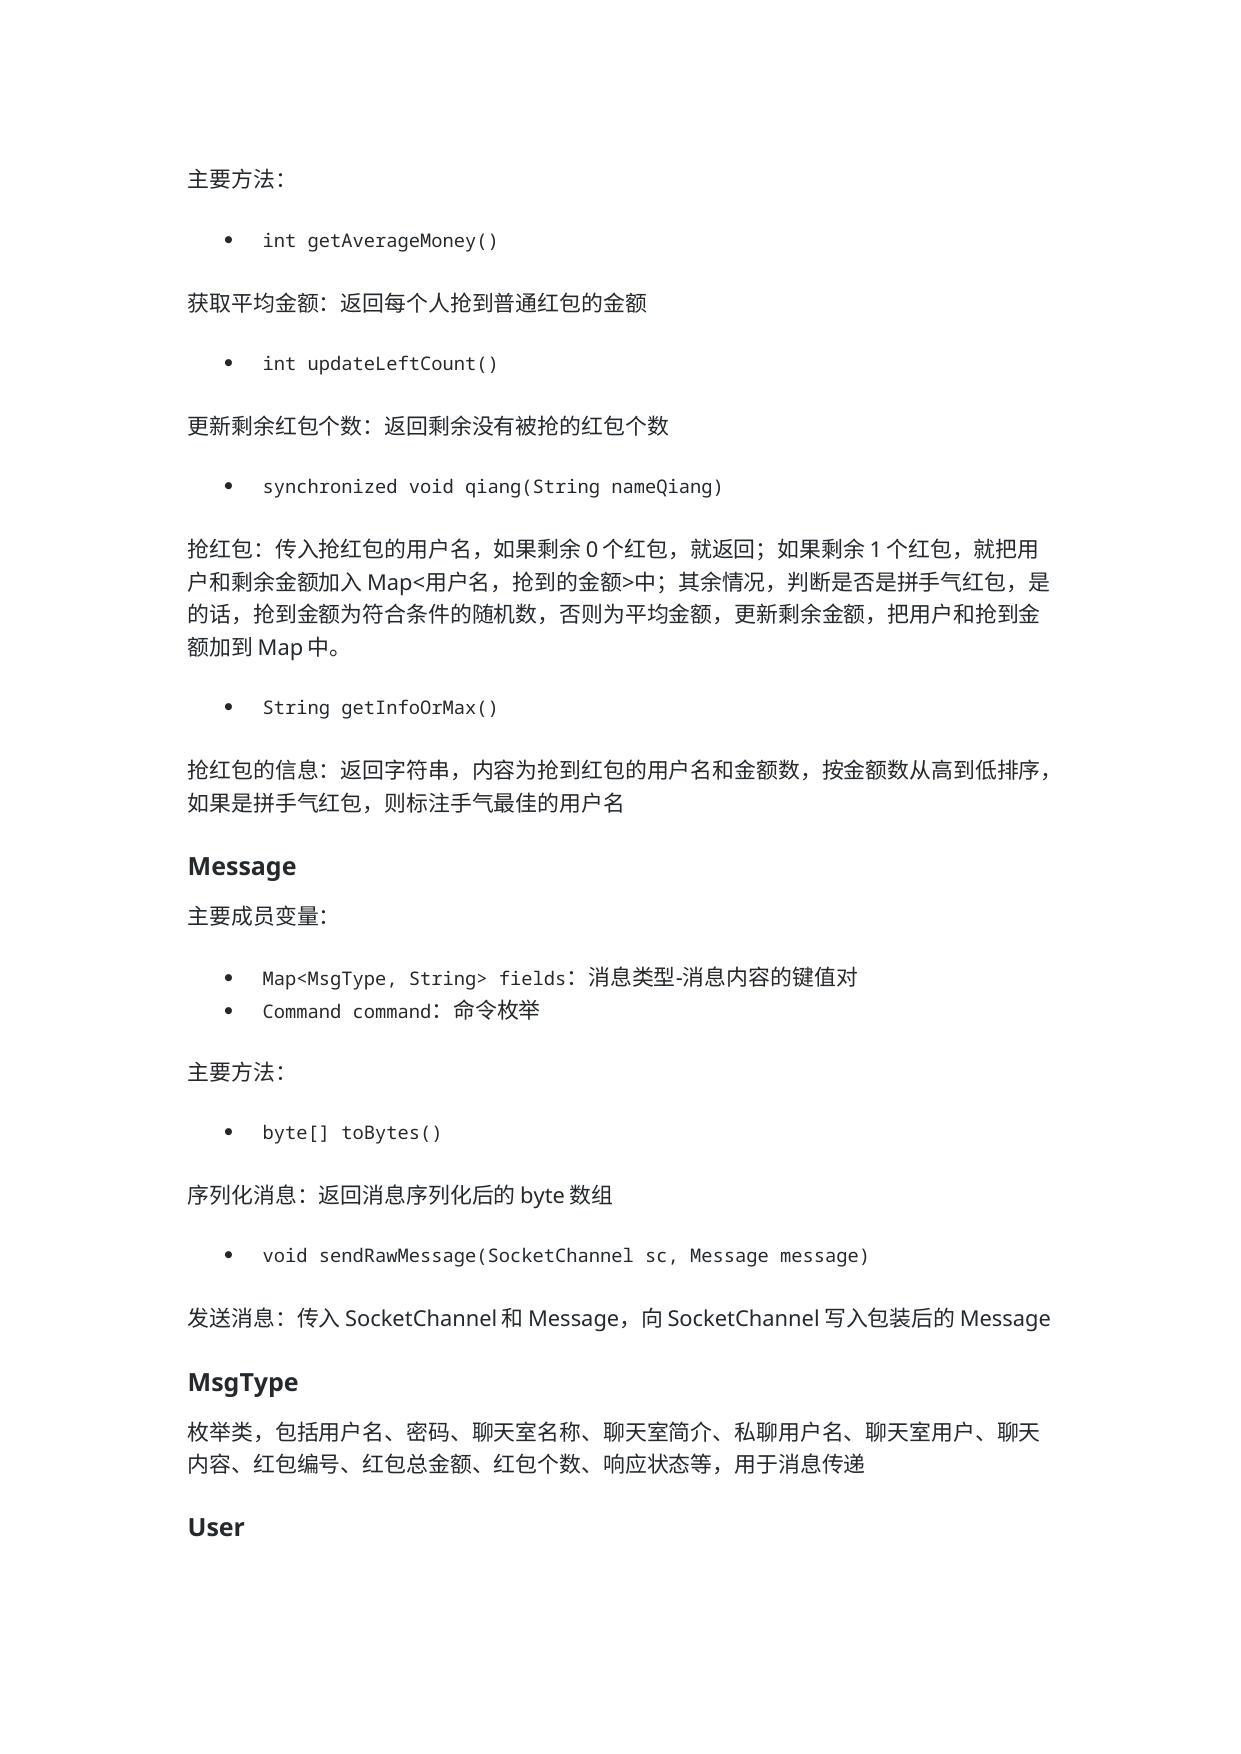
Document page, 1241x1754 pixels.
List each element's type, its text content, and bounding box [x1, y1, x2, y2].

text 枚举类，包括用户名、密码、聊天室名称、聊天室简介、私聊用户名、聊天室用户、聊天内容、红包编号、红包总金额、红包个数、响应状态等，用于消息传递 [187, 1414, 1053, 1479]
text 抢红包：传入抢红包的用户名，如果剩余0个红包，就返回；如果剩余1个红包，就把用户和剩余金额加入Map<用户名，抢到的金额>中；其余情况，判断是否是拼手气红包，是的话，抢到金额为符合条件的随机数，否则为平均金额，更新剩余金额，把用户和抢到金额加到Map中。 [187, 532, 1053, 662]
list Map<MsgType, String> fields：消息类型-消息内容的键值对 [225, 960, 1053, 993]
text 抢红包的信息：返回字符串，内容为抢到红包的用户名和金额数，按金额数从高到低排序，如果是拼手气红包，则标注手气最佳的用户名 [187, 753, 1053, 818]
list void sendRawMessage(SocketChannel sc, Message message) [225, 1239, 1053, 1272]
text MsgType [187, 1349, 1053, 1414]
list int updateLeftCount() [225, 347, 1053, 379]
text 获取平均金额：返回每个人抢到普通红包的金额 [187, 285, 1053, 318]
list String getInfoOrMax() [225, 691, 1053, 724]
text Message [187, 833, 1053, 898]
list Command command：命令枚举 [225, 993, 1053, 1025]
text User [187, 1495, 1053, 1560]
text 更新剩余红包个数：返回剩余没有被抢的红包个数 [187, 409, 1053, 441]
text 主要方法： [187, 162, 1053, 194]
list int getAverageMoney() [225, 224, 1053, 256]
list synchronized void qiang(String nameQiang) [225, 470, 1053, 503]
text 发送消息：传入SocketChannel和Message，向SocketChannel写入包装后的Message [187, 1301, 1053, 1333]
text 序列化消息：返回消息序列化后的byte数组 [187, 1178, 1053, 1210]
list byte[] toBytes() [225, 1116, 1053, 1148]
text 主要方法： [187, 1054, 1053, 1087]
text 主要成员变量： [187, 898, 1053, 931]
